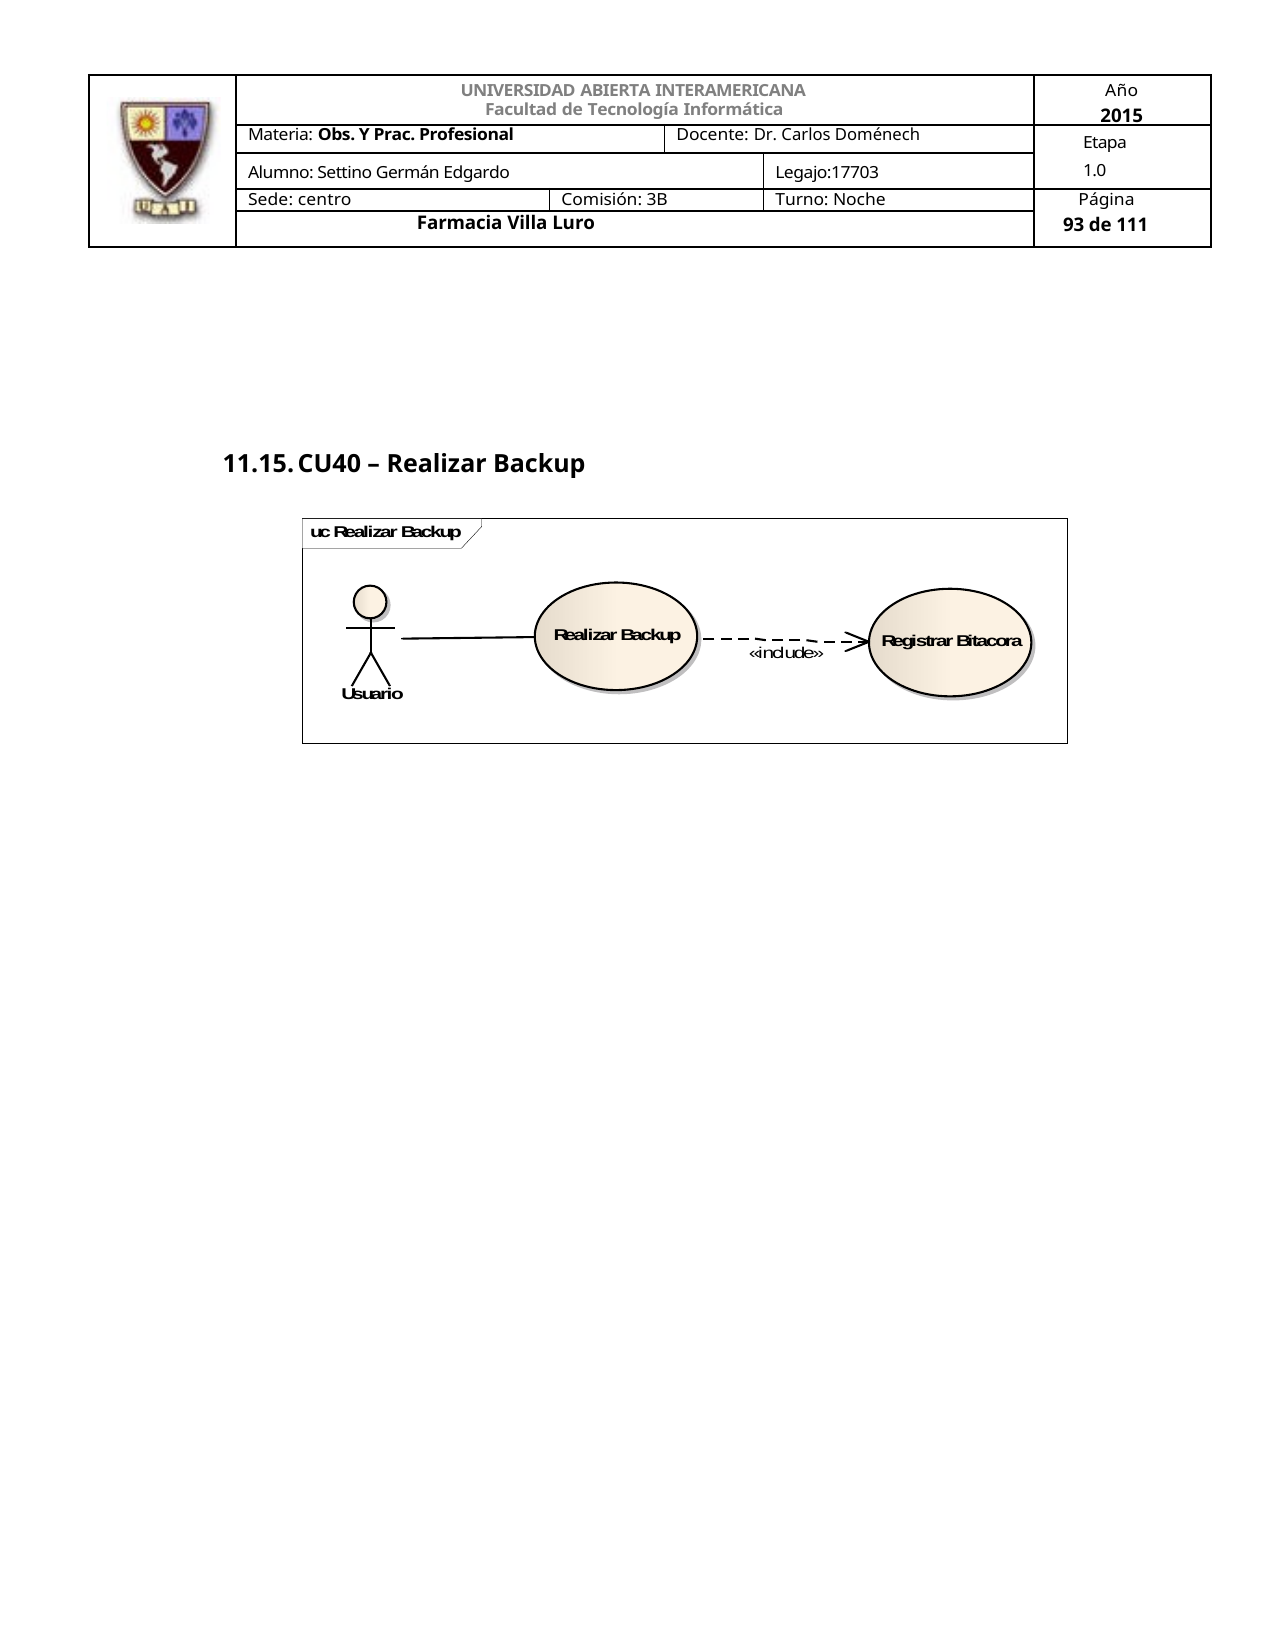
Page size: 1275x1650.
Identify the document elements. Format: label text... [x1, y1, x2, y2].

list CU40 – Realizar Backup [222, 446, 1157, 480]
picture [106, 97, 221, 224]
